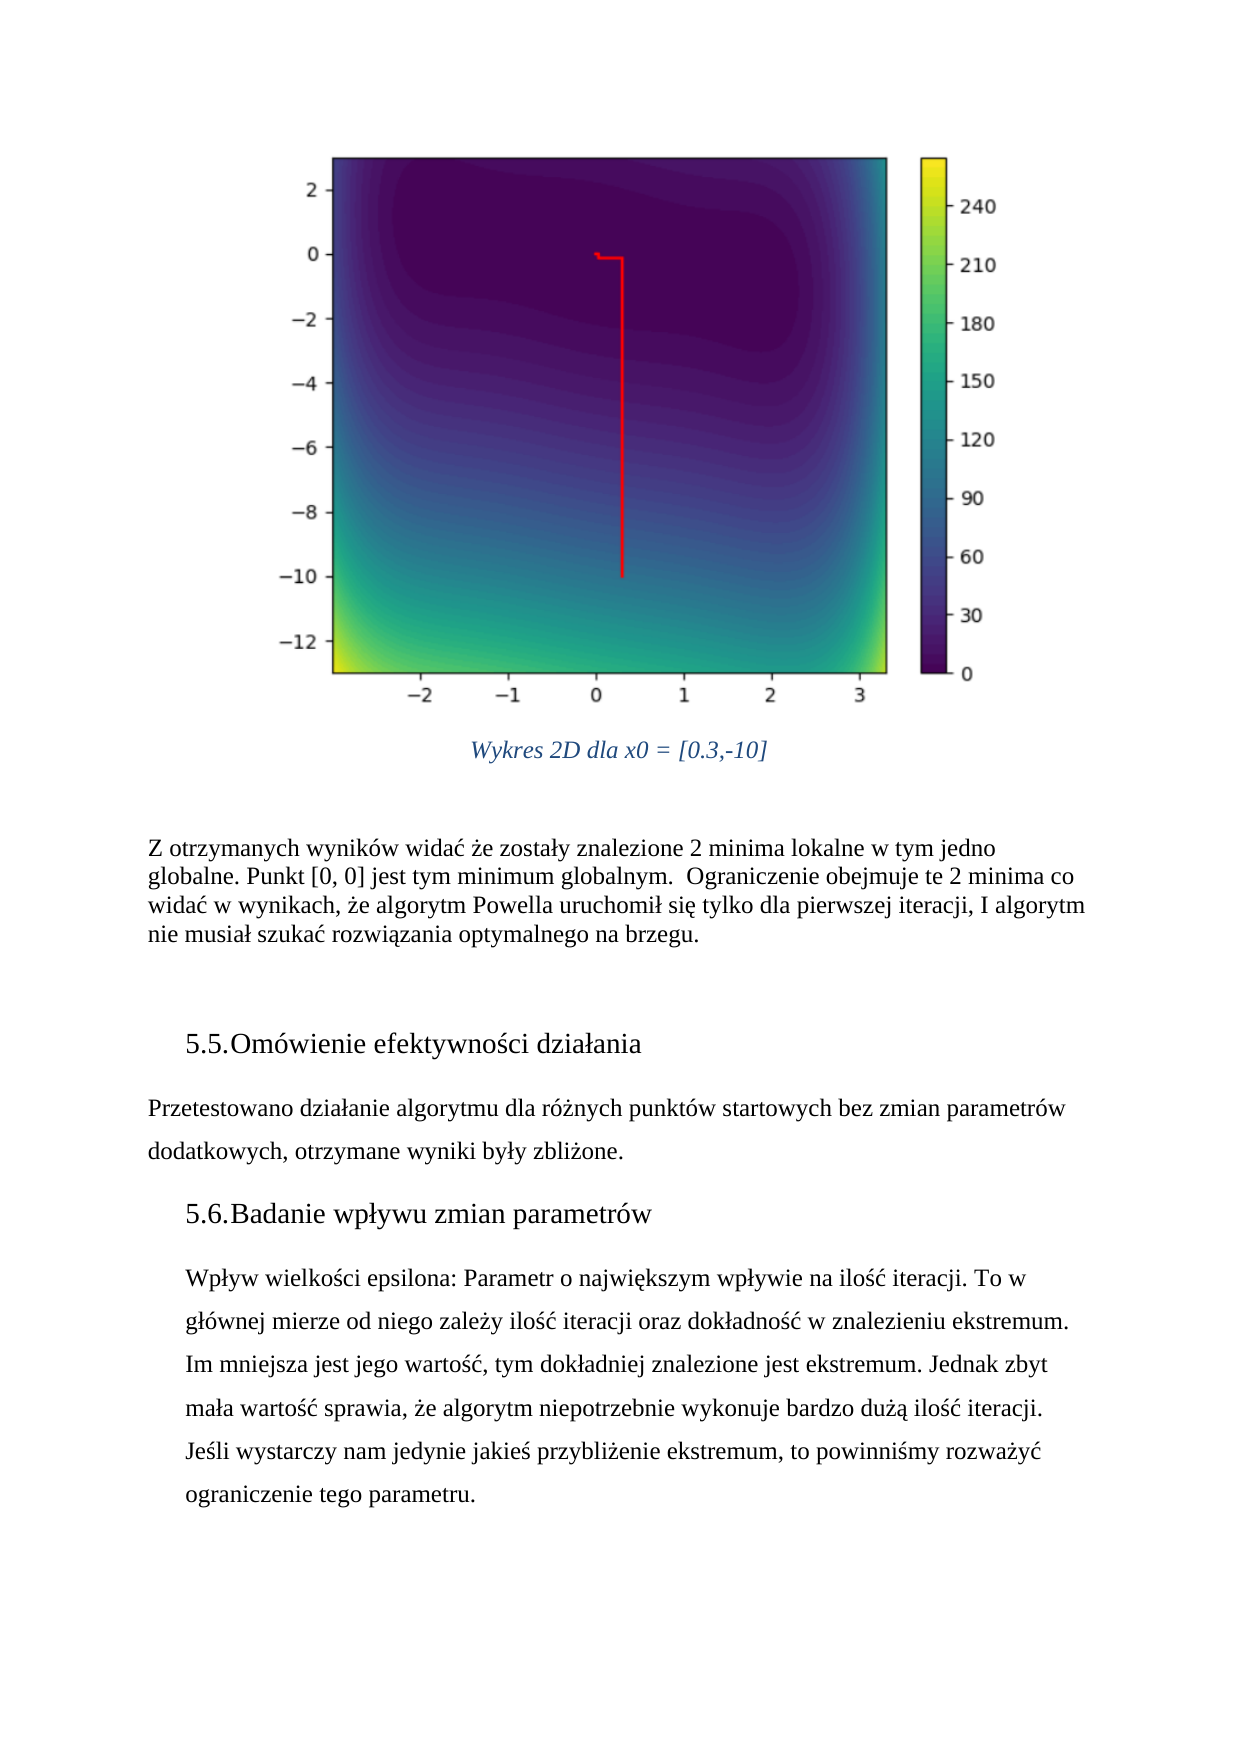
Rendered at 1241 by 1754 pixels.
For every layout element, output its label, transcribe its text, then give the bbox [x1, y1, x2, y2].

picture [262, 147, 1015, 717]
text Przetestowano działanie algorytmu dla różnych punktów startowych bez zmian parametrów dodatkowych, otrzymane wyniki były zbliżone. [148, 1093, 1093, 1165]
list Badanie wpływu zmian parametrów [185, 1196, 1093, 1230]
text Wykres 2D dla x0 = [0.3,-10] [148, 735, 1093, 764]
text Z otrzymanych wyników widać że zostały znalezione 2 minima lokalne w tym jedno globalne. Punkt [0, 0] jest tym minimum globalnym. Ograniczenie obejmuje te 2 minima co widać w wynikach, że algorytm Powella uruchomił się tylko dla pierwszej iteracji, I algorytm nie musiał szukać rozwiązania optymalnego na brzegu. [148, 833, 1093, 948]
list Omówienie efektywności działania [185, 1026, 1093, 1060]
